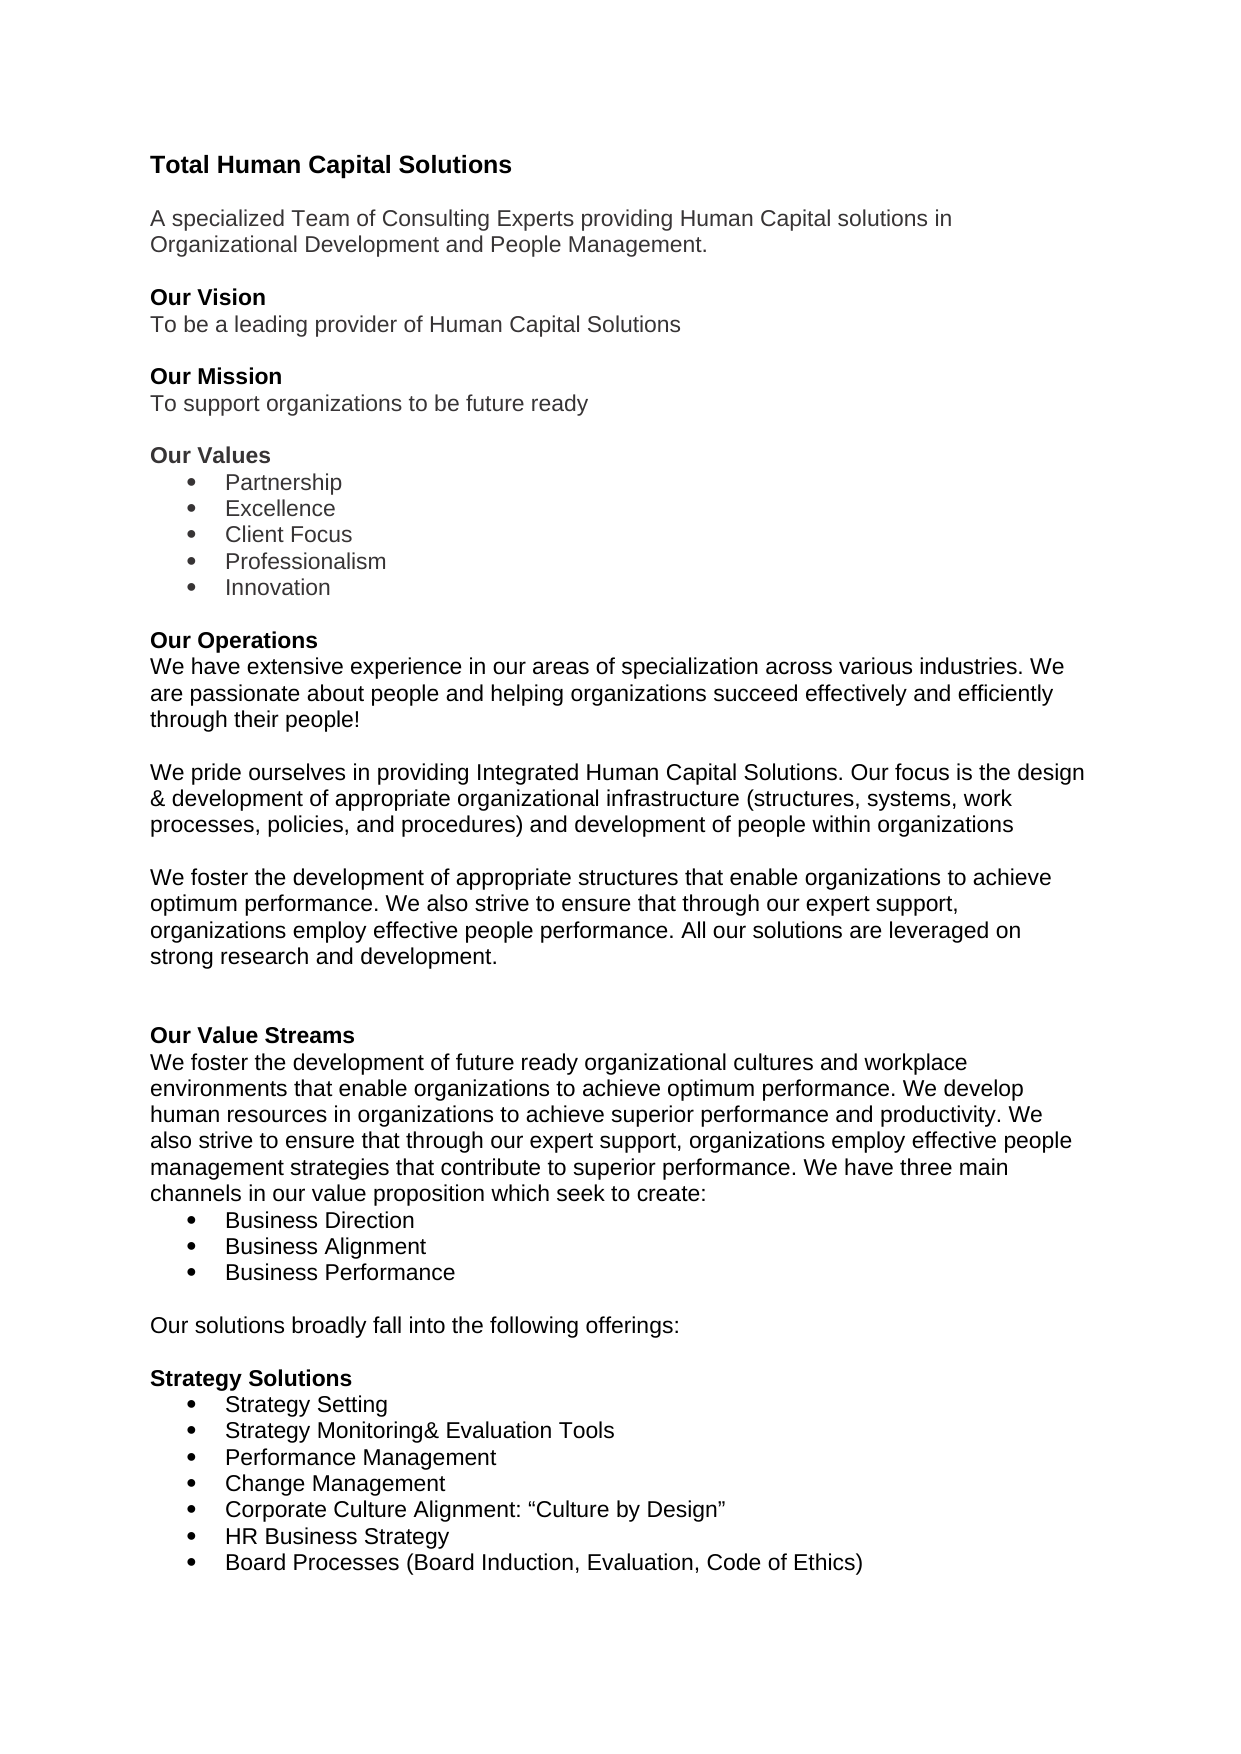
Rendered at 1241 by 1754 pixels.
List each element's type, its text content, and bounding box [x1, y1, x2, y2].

list Excellence [187, 495, 1090, 521]
text Total Human Capital Solutions [150, 150, 1090, 179]
list Business Performance [187, 1259, 1090, 1286]
list Business Alignment [187, 1233, 1090, 1259]
list Change Management [187, 1470, 1090, 1496]
text To be a leading provider of Human Capital Solutions [150, 311, 1030, 337]
list Board Processes (Board Induction, Evaluation, Code of Ethics) [187, 1549, 1090, 1576]
text Our Values [150, 442, 1090, 469]
text Our Vision [150, 284, 1090, 311]
list Client Focus [187, 521, 1090, 548]
text Our Value Streams [150, 1022, 1090, 1048]
text We have extensive experience in our areas of specialization across various industries. We are passionate about people and helping organizations succeed effectively and efficiently through their people! [150, 653, 1090, 732]
list Strategy Setting [187, 1391, 1090, 1417]
list Performance Management [187, 1444, 1090, 1470]
text Our Mission [150, 363, 1090, 389]
text Strategy Solutions [150, 1365, 1090, 1391]
text We foster the development of future ready organizational cultures and workplace environments that enable organizations to achieve optimum performance. We develop human resources in organizations to achieve superior performance and productivity. We also strive to ensure that through our expert support, organizations employ effective people management strategies that contribute to superior performance. We have three main channels in our value proposition which seek to create: [150, 1048, 1090, 1207]
list Professionalism [187, 548, 1090, 574]
text A specialized Team of Consulting Experts providing Human Capital solutions in Organizational Development and People Management. [150, 205, 1090, 258]
list Strategy Monitoring& Evaluation Tools [187, 1417, 1090, 1444]
text Our Operations [150, 627, 1090, 653]
list Business Direction [187, 1207, 1090, 1233]
list Innovation [187, 574, 1090, 600]
text We foster the development of appropriate structures that enable organizations to achieve optimum performance. We also strive to ensure that through our expert support, organizations employ effective people performance. All our solutions are leveraged on strong research and development. [150, 864, 1090, 969]
text To support organizations to be future ready [150, 389, 1090, 416]
list HR Business Strategy [187, 1523, 1090, 1549]
list Corporate Culture Alignment: “Culture by Design” [187, 1496, 1090, 1523]
list Partnership [187, 469, 1090, 495]
text We pride ourselves in providing Integrated Human Capital Solutions. Our focus is the design & development of appropriate organizational infrastructure (structures, systems, work processes, policies, and procedures) and development of people within organizations [150, 758, 1090, 838]
text Our solutions broadly fall into the following offerings: [150, 1312, 1090, 1338]
